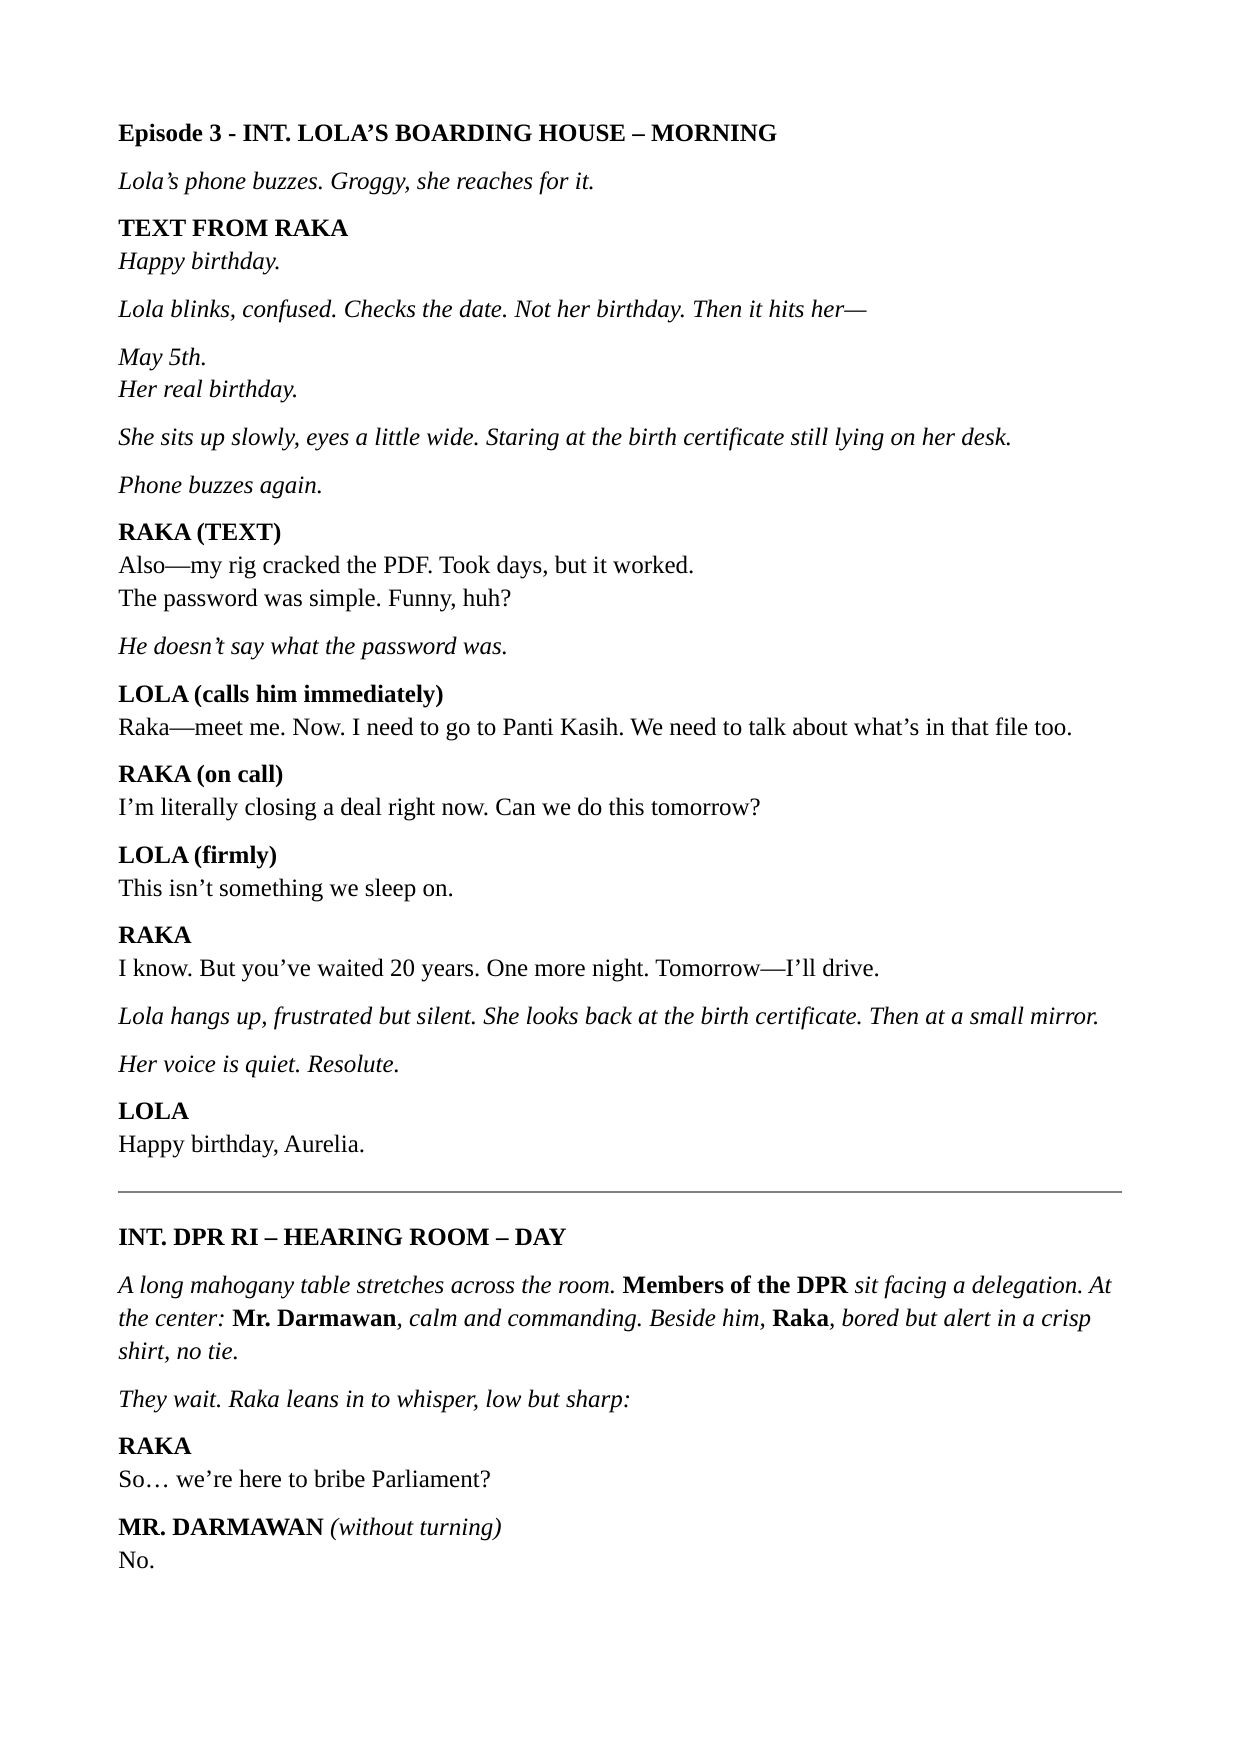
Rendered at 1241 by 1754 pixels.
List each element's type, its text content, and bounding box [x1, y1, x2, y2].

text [118, 1512, 1122, 1574]
text LOLA (firmly) This isn’t something we sleep on. [118, 840, 1122, 902]
text A long mahogany table stretches across the room. Members of the DPR sit facing a delegation. At the center: Mr. Darmawan, calm and commanding. Beside him, Raka, bored but alert in a crisp shirt, no tie. [118, 1270, 1122, 1365]
text He doesn’t say what the password was. [118, 631, 1122, 660]
text May 5th. Her real birthday. [118, 342, 1122, 403]
text LOLA (calls him immediately) Raka—meet me. Now. I need to go to Panti Kasih. We need to talk about what’s in that file too. [118, 679, 1122, 740]
text RAKA (on call) I’m literally closing a deal right now. Can we do this tomorrow? [118, 759, 1122, 821]
text Lola hangs up, frustrated but silent. She looks back at the birth certificate. Then at a small mirror. [118, 1001, 1122, 1030]
text They wait. Raka leans in to whisper, low but sharp: [118, 1384, 1122, 1412]
text Lola blinks, confused. Checks the date. Not her birthday. Then it hits her— [118, 294, 1122, 323]
text RAKA I know. But you’ve waited 20 years. One more night. Tomorrow—I’ll drive. [118, 921, 1122, 982]
text TEXT FROM RAKA Happy birthday. [118, 213, 1122, 275]
text Phone buzzes again. [118, 470, 1122, 498]
text Episode 3 - INT. LOLA’S BOARDING HOUSE – MORNING [118, 118, 1122, 147]
text LOLA Happy birthday, Aurelia. [118, 1096, 1122, 1158]
text Lola’s phone buzzes. Groggy, she reaches for it. [118, 166, 1122, 194]
text RAKA So… we’re here to bribe Parliament? [118, 1431, 1122, 1493]
text INT. DPR RI – HEARING ROOM – DAY [118, 1222, 1122, 1251]
text Her voice is quiet. Resolute. [118, 1049, 1122, 1077]
text RAKA (TEXT) Also—my rig cracked the PDF. Took days, but it worked. The password was simple. Funny, huh? [118, 517, 1122, 612]
text She sits up slowly, eyes a little wide. Staring at the birth certificate still lying on her desk. [118, 422, 1122, 451]
